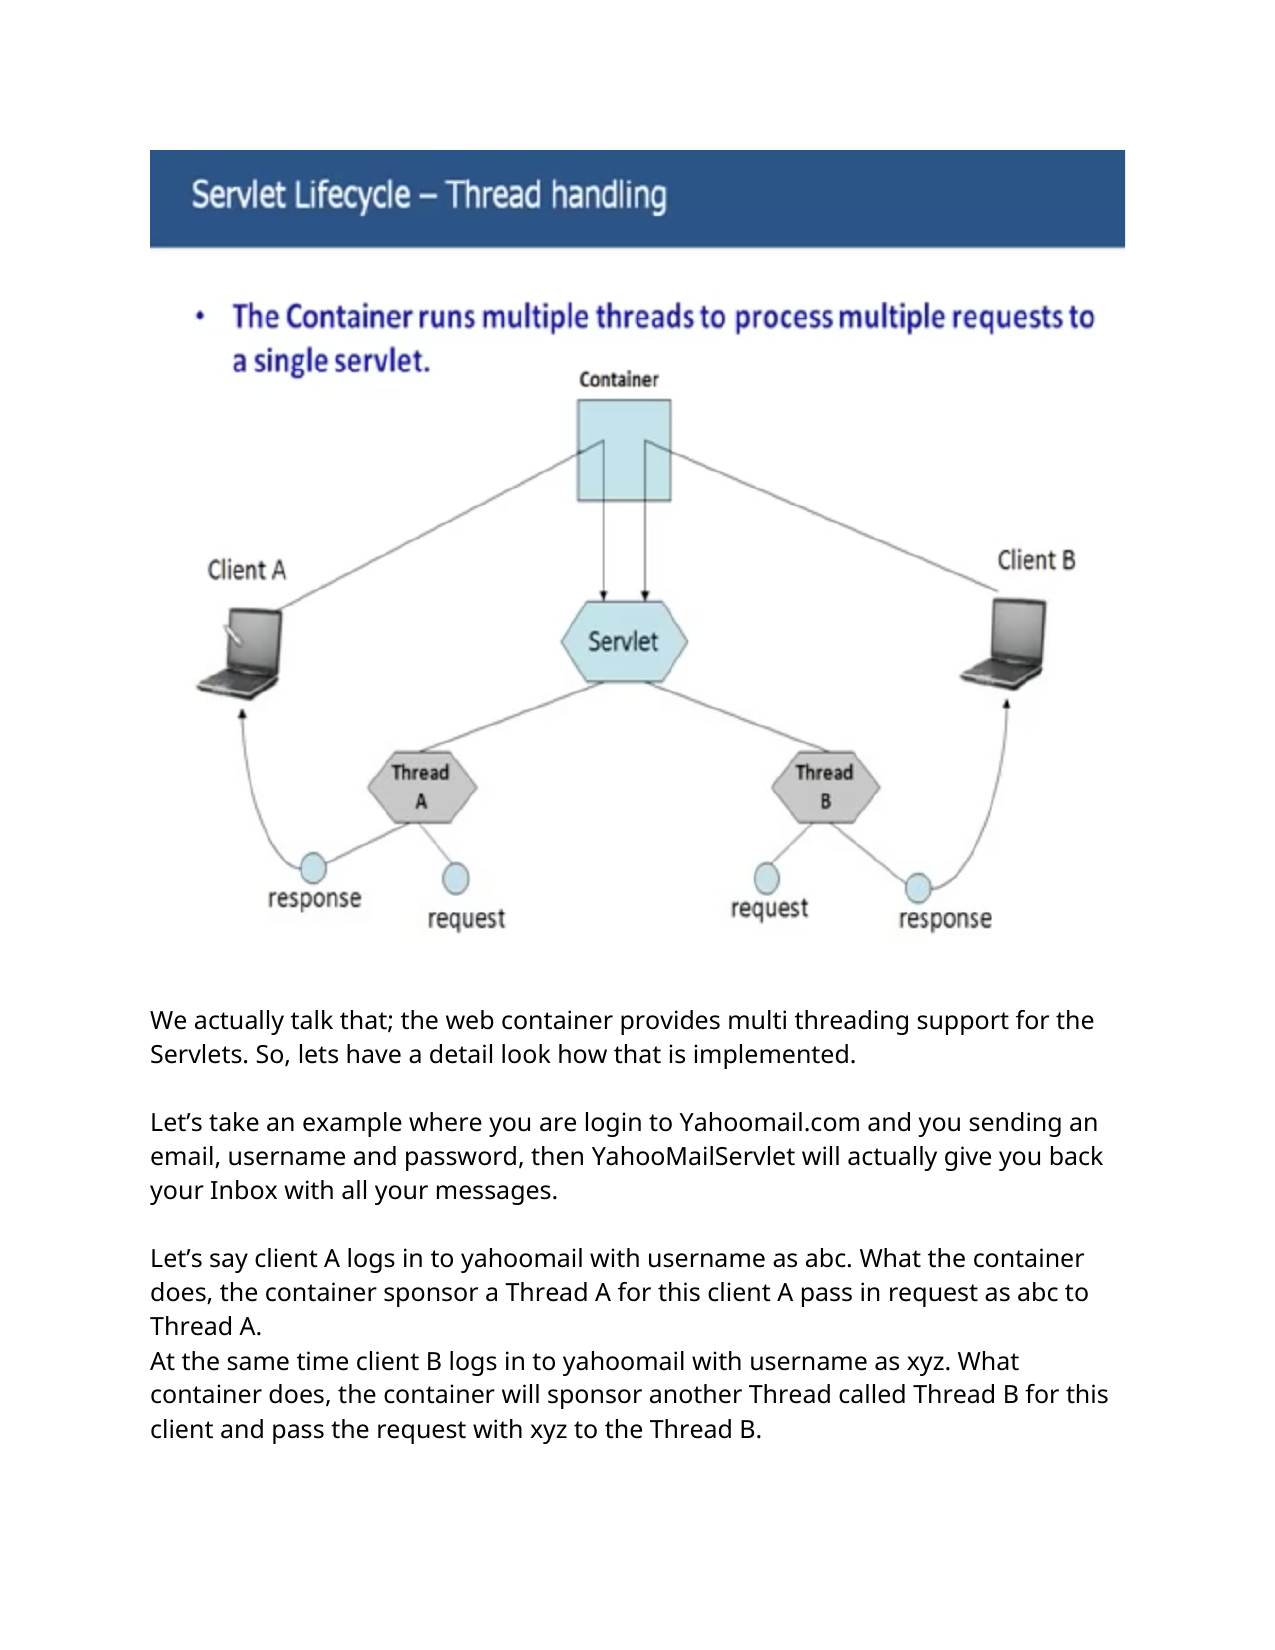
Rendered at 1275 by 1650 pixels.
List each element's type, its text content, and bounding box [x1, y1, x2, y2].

text At the same time client B logs in to yahoomail with username as xyz. What container does, the container will sponsor another Thread called Thread B for this client and pass the request with xyz to the Thread B. [150, 1343, 1125, 1445]
text Let’s take an example where you are login to Yahoomail.com and you sending an email, username and password, then YahooMailServlet will actually give you back your Inbox with all your messages. [150, 1105, 1125, 1207]
text We actually talk that; the web container provides multi threading support for the Servlets. So, lets have a detail look how that is implemented. [150, 1002, 1125, 1071]
text Let’s say client A logs in to yahoomail with username as abc. What the container does, the container sponsor a Thread A for this client A pass in request as abc to Thread A. [150, 1241, 1125, 1343]
picture [150, 150, 1125, 963]
